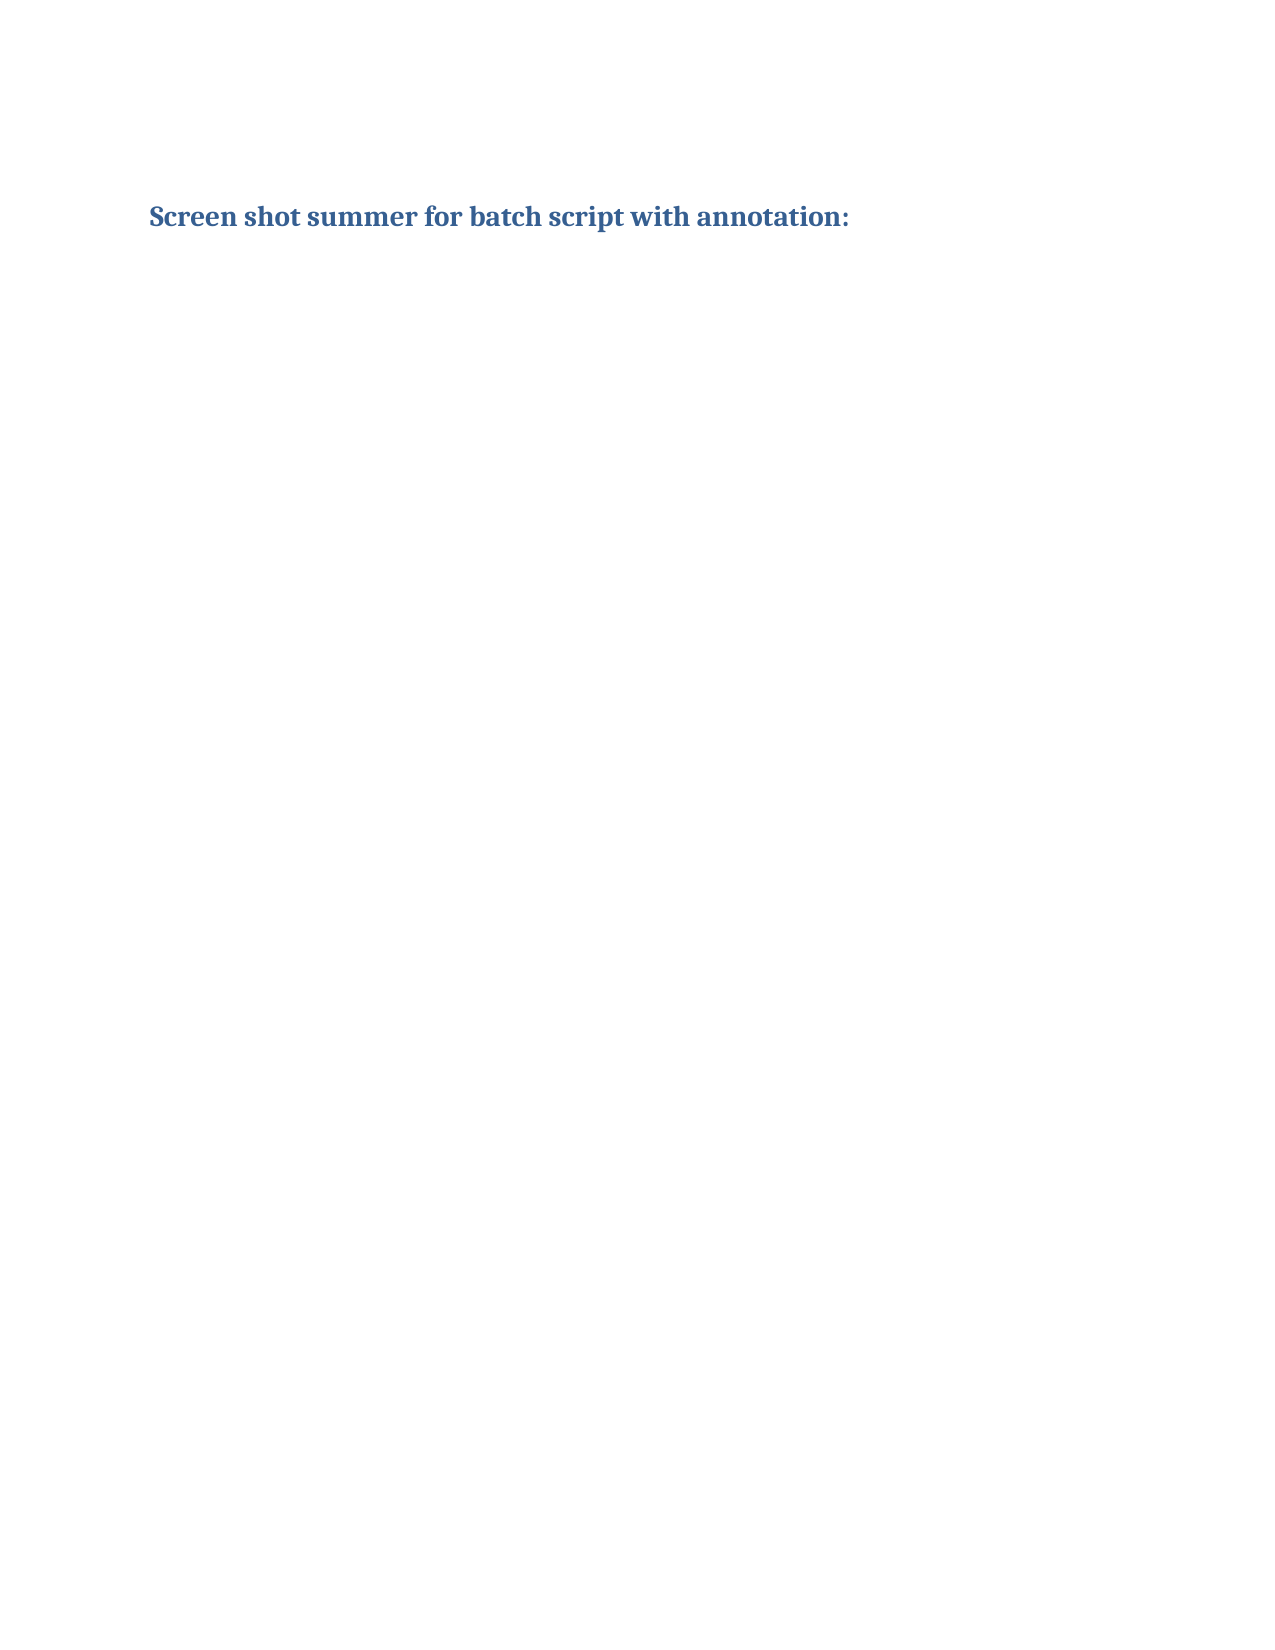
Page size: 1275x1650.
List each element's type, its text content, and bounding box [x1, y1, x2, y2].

subtitle Screen shot summer for batch script with annotation: [150, 200, 1125, 233]
